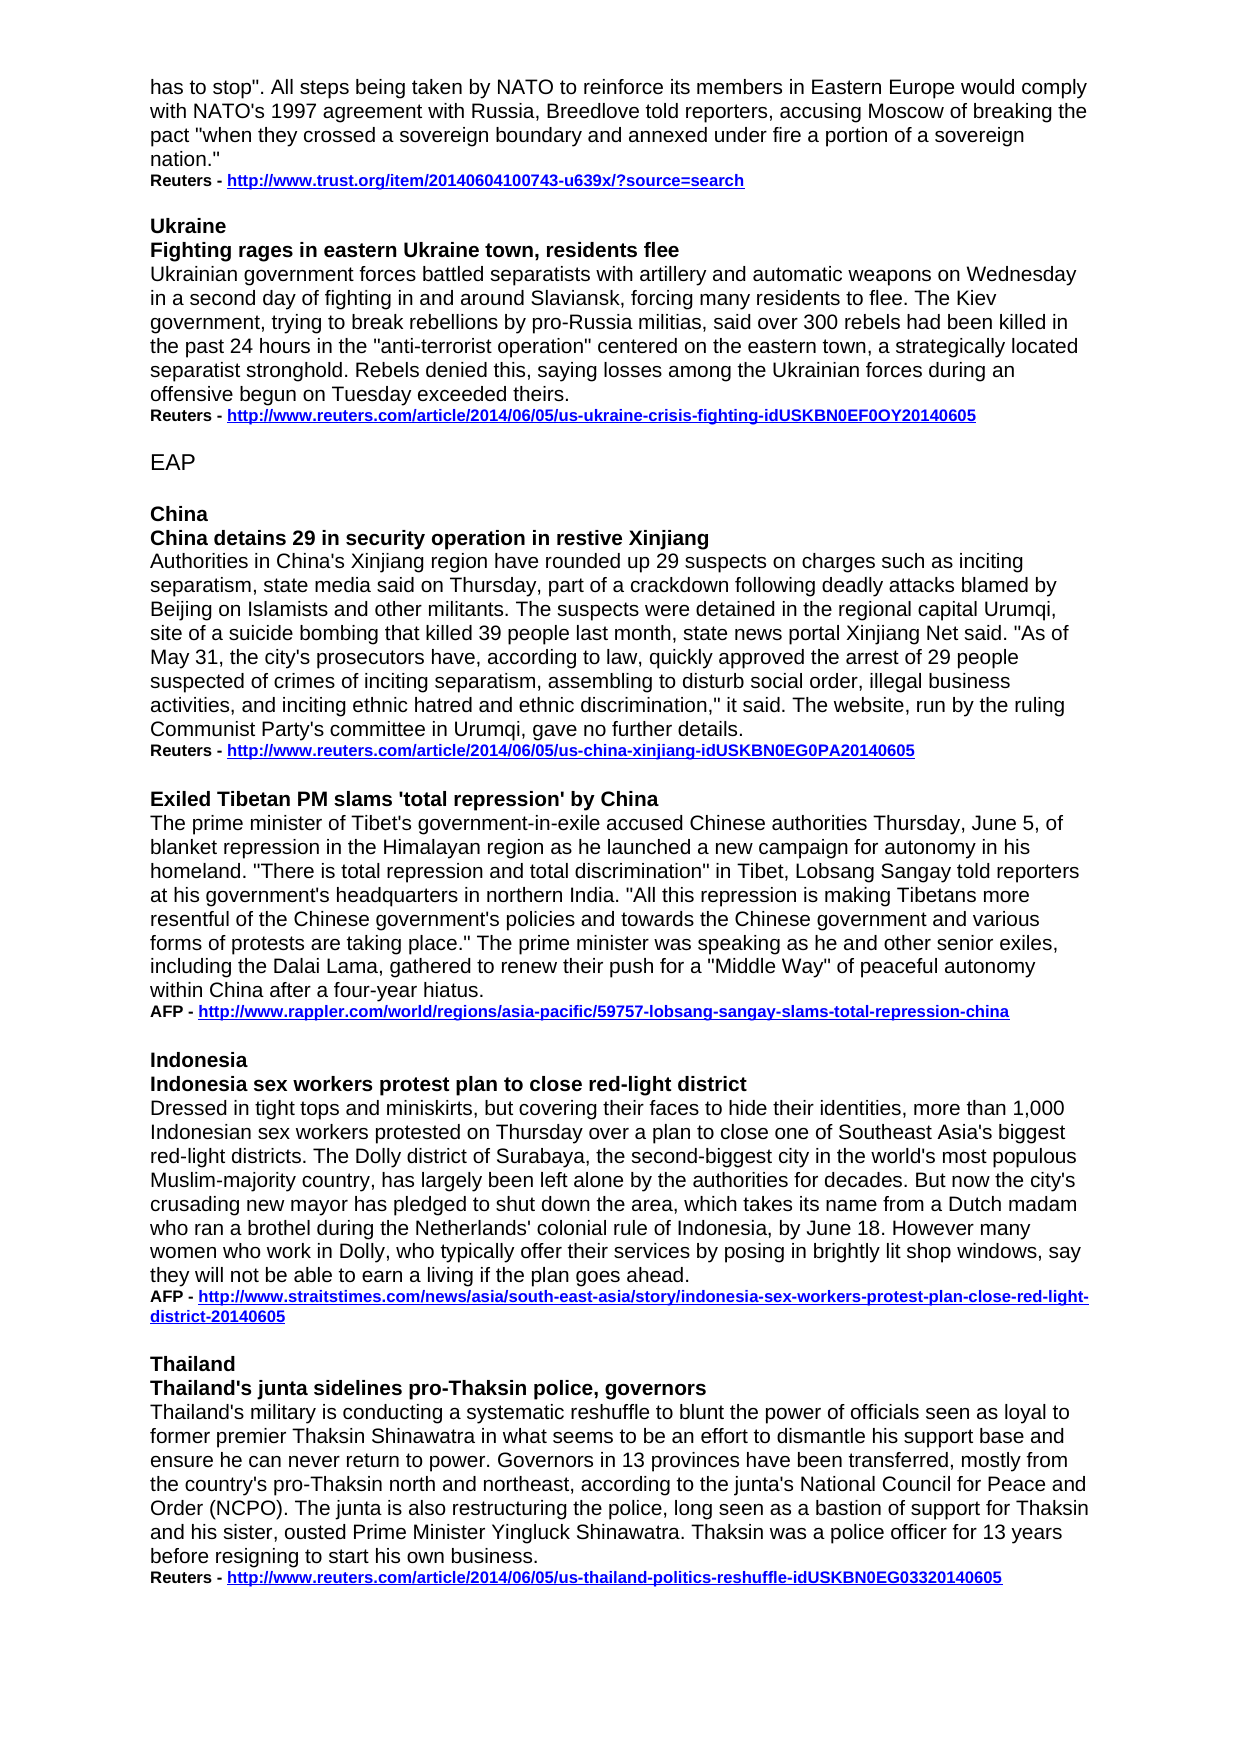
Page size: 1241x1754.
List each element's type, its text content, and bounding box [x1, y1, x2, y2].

text Ukraine [150, 214, 1090, 238]
text China detains 29 in security operation in restive Xinjiang [150, 525, 1090, 549]
text Fighting rages in eastern Ukraine town, residents flee [150, 238, 1090, 262]
text Authorities in China's Xinjiang region have rounded up 29 suspects on charges such as inciting separatism, state media said on Thursday, part of a crackdown following deadly attacks blamed by Beijing on Islamists and other militants. The suspects were detained in the regional capital Urumqi, site of a suicide bombing that killed 39 people last month, state news portal Xinjiang Net said. "As of May 31, the city's prosecutors have, according to law, quickly approved the arrest of 29 people suspected of crimes of inciting separatism, assembling to disturb social order, illegal business activities, and inciting ethnic hatred and ethnic discrimination," it said. The website, run by the ruling Communist Party's committee in Urumqi, gave no further details. [150, 549, 1090, 741]
text China [150, 501, 1090, 525]
text Thailand's military is conducting a systematic reshuffle to blunt the power of officials seen as loyal to former premier Thaksin Shinawatra in what seems to be an effort to dismantle his support base and ensure he can never return to power. Governors in 13 provinces have been transferred, mostly from the country's pro-Thaksin north and northeast, according to the junta's National Council for Peace and Order (NCPO). The junta is also restructuring the police, long seen as a bastion of support for Thaksin and his sister, ousted Prime Minister Yingluck Shinawatra. Thaksin was a police officer for 13 years before resigning to start his own business. [150, 1400, 1090, 1568]
text Reuters - http://www.reuters.com/article/2014/06/05/us-thailand-politics-reshuffle-idUSKBN0EG03320140605 [150, 1568, 1090, 1587]
text Thailand [150, 1352, 1090, 1376]
text Reuters - http://www.trust.org/item/20140604100743-u639x/?source=search [150, 171, 1090, 190]
text AFP - http://www.straitstimes.com/news/asia/south-east-asia/story/indonesia-sex-workers-protest-plan-close-red-light-district-20140605 [150, 1287, 1090, 1326]
text Thailand's junta sidelines pro-Thaksin police, governors [150, 1376, 1090, 1400]
text AFP - http://www.rappler.com/world/regions/asia-pacific/59757-lobsang-sangay-slams-total-repression-china [150, 1002, 1090, 1021]
text EAP [150, 449, 1090, 475]
text Ukrainian government forces battled separatists with artillery and automatic weapons on Wednesday in a second day of fighting in and around Slaviansk, forcing many residents to flee. The Kiev government, trying to break rebellions by pro-Russia militias, said over 300 rebels had been killed in the past 24 hours in the "anti-terrorist operation" centered on the eastern town, a strategically located separatist stronghold. Rebels denied this, saying losses among the Ukrainian forces during an offensive begun on Tuesday exceeded theirs. [150, 262, 1090, 406]
text The prime minister of Tibet's government-in-exile accused Chinese authorities Thursday, June 5, of blanket repression in the Himalayan region as he launched a new campaign for autonomy in his homeland. "There is total repression and total discrimination" in Tibet, Lobsang Sangay told reporters at his government's headquarters in northern India. "All this repression is making Tibetans more resentful of the Chinese government's policies and towards the Chinese government and various forms of protests are taking place." The prime minister was speaking as he and other senior exiles, including the Dalai Lama, gathered to renew their push for a "Middle Way" of peaceful autonomy within China after a four-year hiatus. [150, 811, 1090, 1002]
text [150, 75, 1090, 171]
text Dressed in tight tops and miniskirts, but covering their faces to hide their identities, more than 1,000 Indonesian sex workers protested on Thursday over a plan to close one of Southeast Asia's biggest red-light districts. The Dolly district of Surabaya, the second-biggest city in the world's most populous Muslim-majority country, has largely been left alone by the authorities for decades. But now the city's crusading new mayor has pledged to shut down the area, which takes its name from a Dutch madam who ran a brothel during the Netherlands' colonial rule of Indonesia, by June 18. However many women who work in Dolly, who typically offer their services by posing in brightly lit shop windows, say they will not be able to earn a living if the plan goes ahead. [150, 1096, 1090, 1287]
text Reuters - http://www.reuters.com/article/2014/06/05/us-ukraine-crisis-fighting-idUSKBN0EF0OY20140605 [150, 406, 1090, 425]
text Reuters - http://www.reuters.com/article/2014/06/05/us-china-xinjiang-idUSKBN0EG0PA20140605 [150, 741, 1090, 760]
text Indonesia [150, 1048, 1090, 1072]
text Exiled Tibetan PM slams 'total repression' by China [150, 787, 1090, 811]
text Indonesia sex workers protest plan to close red-light district [150, 1072, 1090, 1096]
